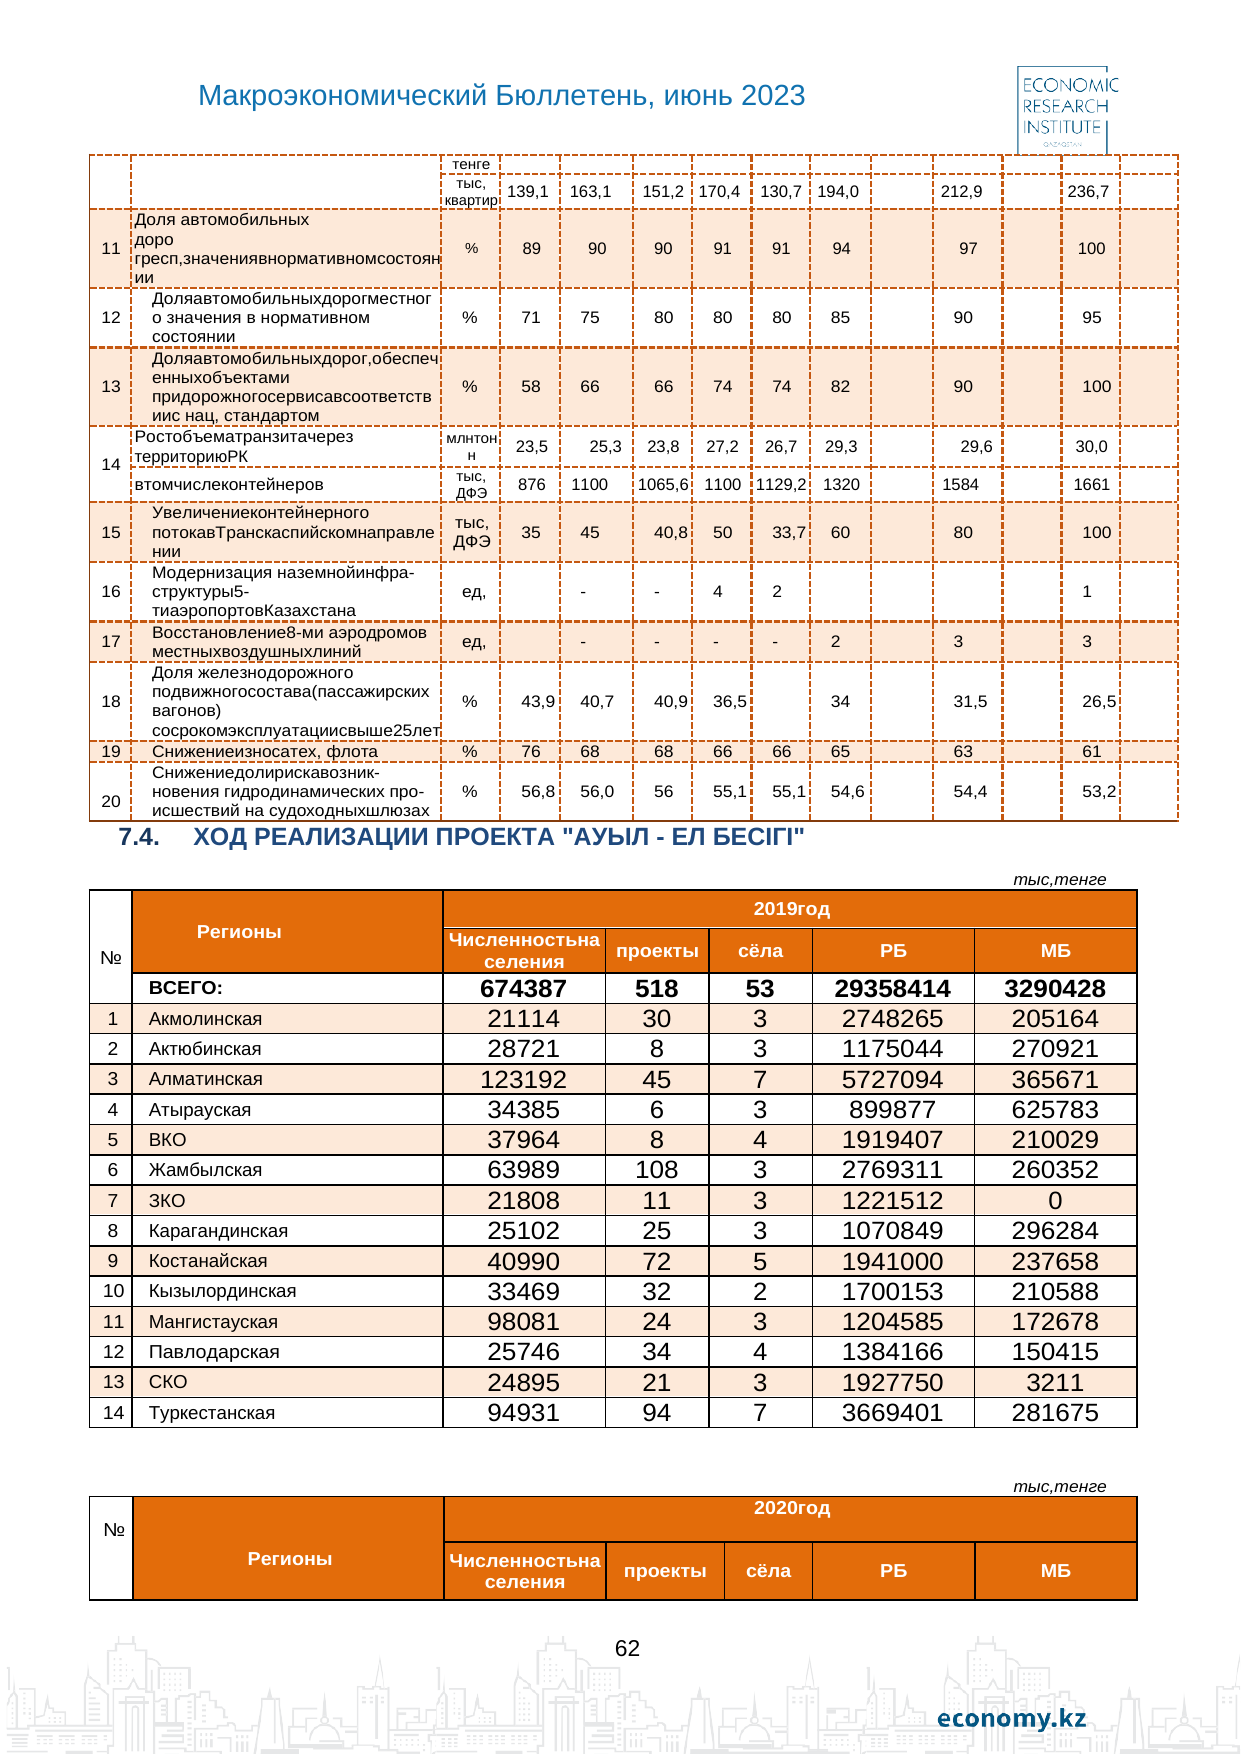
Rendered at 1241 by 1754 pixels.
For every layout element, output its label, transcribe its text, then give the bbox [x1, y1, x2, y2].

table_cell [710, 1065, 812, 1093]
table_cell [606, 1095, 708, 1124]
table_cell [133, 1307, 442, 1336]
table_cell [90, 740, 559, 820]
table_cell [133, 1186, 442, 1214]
list Ход реализации проекта "Ауыл - Ел бесігі" [118, 822, 1196, 851]
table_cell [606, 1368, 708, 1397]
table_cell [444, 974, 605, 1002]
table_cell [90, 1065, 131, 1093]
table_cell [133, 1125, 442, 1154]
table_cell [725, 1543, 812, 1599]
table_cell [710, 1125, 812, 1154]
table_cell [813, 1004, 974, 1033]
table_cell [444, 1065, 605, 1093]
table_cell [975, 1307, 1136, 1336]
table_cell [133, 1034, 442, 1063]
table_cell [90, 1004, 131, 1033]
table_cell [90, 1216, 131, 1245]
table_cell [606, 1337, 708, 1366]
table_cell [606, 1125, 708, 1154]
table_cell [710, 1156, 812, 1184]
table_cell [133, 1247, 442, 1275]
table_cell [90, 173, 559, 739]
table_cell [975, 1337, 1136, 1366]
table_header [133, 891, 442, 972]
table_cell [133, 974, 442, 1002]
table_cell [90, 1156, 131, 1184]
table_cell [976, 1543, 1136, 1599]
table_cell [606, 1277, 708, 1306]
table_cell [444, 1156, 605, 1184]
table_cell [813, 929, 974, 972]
text тыс,тенге [59, 1476, 1107, 1496]
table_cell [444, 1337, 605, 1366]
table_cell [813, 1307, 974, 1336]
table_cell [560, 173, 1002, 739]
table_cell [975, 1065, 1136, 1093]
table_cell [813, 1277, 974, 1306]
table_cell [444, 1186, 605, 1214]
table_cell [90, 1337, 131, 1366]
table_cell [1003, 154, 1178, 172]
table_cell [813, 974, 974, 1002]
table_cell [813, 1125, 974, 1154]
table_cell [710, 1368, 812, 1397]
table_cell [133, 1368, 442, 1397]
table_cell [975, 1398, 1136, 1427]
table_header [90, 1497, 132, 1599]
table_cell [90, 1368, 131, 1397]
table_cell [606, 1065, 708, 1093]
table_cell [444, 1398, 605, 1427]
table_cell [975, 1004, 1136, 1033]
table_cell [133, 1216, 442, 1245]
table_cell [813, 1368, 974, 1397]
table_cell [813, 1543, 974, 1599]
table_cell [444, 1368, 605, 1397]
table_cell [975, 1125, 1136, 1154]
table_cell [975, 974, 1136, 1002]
text тыс,тенге [59, 870, 1107, 889]
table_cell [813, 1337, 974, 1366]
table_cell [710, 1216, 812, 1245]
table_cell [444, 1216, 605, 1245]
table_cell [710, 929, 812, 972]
picture [5, 1632, 1241, 1754]
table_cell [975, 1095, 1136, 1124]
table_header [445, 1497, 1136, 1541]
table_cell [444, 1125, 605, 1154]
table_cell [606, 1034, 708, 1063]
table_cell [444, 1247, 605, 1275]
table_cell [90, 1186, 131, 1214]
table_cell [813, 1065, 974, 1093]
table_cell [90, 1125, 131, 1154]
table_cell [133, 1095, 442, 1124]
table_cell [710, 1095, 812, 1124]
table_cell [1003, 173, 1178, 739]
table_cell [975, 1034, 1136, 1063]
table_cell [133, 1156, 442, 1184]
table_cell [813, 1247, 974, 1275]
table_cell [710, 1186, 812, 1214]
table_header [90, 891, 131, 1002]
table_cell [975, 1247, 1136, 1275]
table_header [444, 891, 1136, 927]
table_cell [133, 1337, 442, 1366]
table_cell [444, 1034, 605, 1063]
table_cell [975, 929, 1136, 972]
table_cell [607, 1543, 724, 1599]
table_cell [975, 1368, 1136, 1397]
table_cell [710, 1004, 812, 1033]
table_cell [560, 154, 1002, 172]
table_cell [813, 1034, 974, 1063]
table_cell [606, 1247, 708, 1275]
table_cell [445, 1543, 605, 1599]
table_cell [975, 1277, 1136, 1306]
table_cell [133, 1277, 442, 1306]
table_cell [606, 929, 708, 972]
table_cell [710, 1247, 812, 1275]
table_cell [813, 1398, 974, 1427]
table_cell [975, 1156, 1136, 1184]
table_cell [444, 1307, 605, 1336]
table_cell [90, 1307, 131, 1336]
picture [1017, 66, 1119, 154]
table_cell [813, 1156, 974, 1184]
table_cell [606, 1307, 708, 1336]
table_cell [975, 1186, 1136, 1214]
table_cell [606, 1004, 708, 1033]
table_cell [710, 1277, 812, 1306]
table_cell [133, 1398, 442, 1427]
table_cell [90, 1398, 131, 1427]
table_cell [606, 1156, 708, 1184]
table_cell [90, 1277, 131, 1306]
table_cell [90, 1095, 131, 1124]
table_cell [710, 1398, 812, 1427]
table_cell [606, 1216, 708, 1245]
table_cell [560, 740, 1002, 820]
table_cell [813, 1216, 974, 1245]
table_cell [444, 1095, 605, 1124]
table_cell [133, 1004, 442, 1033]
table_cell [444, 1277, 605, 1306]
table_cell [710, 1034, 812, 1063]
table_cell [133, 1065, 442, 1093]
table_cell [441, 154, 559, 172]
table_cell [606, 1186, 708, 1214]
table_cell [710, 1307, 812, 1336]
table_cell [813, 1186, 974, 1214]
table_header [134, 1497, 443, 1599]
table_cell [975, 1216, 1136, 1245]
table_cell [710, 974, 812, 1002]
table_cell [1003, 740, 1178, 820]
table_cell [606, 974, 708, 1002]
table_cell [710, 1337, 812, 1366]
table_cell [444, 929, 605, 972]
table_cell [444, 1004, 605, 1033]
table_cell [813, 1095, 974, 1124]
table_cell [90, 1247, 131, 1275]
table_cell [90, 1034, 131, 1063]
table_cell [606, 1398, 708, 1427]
